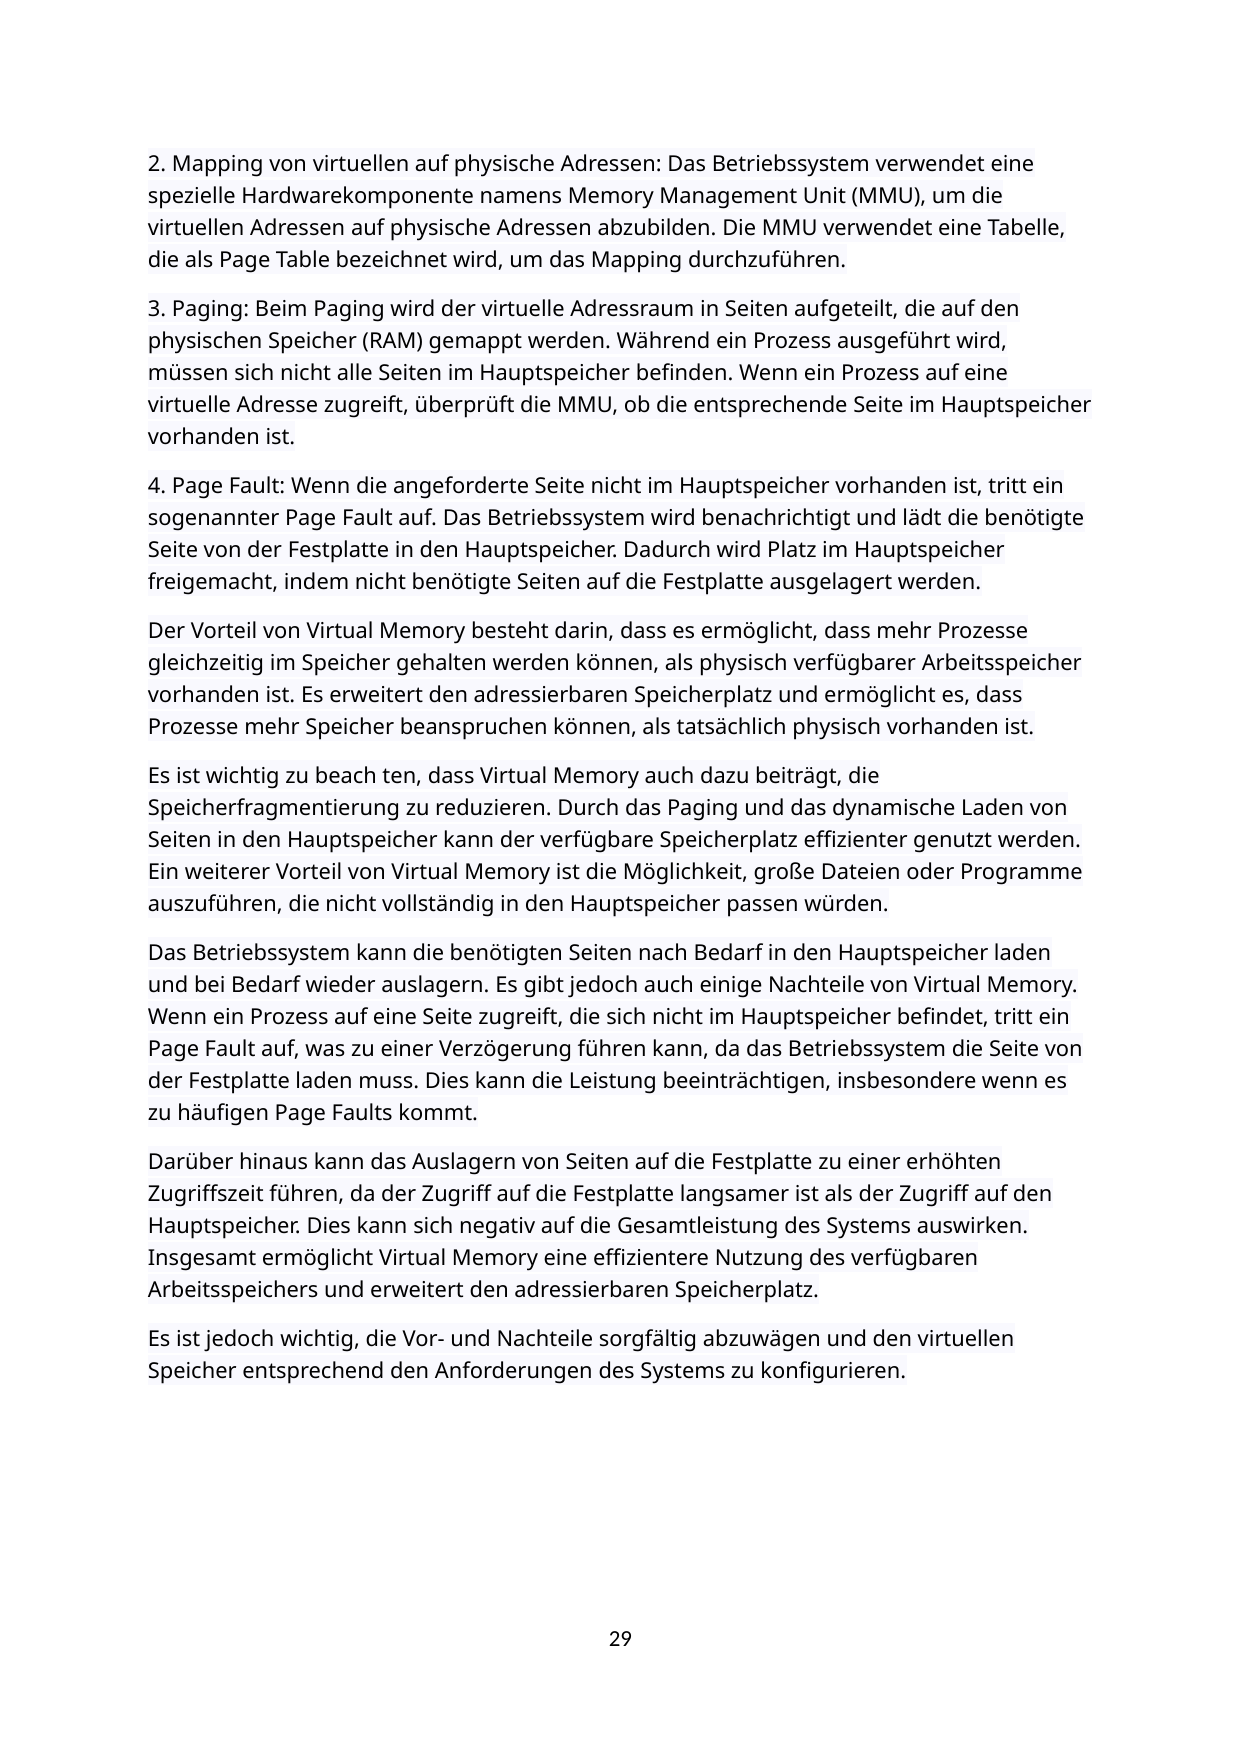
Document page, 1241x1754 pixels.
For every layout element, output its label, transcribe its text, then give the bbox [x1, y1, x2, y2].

text Das Betriebssystem kann die benötigten Seiten nach Bedarf in den Hauptspeicher laden und bei Bedarf wieder auslagern. Es gibt jedoch auch einige Nachteile von Virtual Memory. Wenn ein Prozess auf eine Seite zugreift, die sich nicht im Hauptspeicher befindet, tritt ein Page Fault auf, was zu einer Verzögerung führen kann, da das Betriebssystem die Seite von der Festplatte laden muss. Dies kann die Leistung beeinträchtigen, insbesondere wenn es zu häufigen Page Faults kommt. [148, 937, 1093, 1127]
text 2. Mapping von virtuellen auf physische Adressen: Das Betriebssystem verwendet eine spezielle Hardwarekomponente namens Memory Management Unit (MMU), um die virtuellen Adressen auf physische Adressen abzubilden. Die MMU verwendet eine Tabelle, die als Page Table bezeichnet wird, um das Mapping durchzuführen. [148, 148, 1093, 274]
text 3. Paging: Beim Paging wird der virtuelle Adressraum in Seiten aufgeteilt, die auf den physischen Speicher (RAM) gemappt werden. Während ein Prozess ausgeführt wird, müssen sich nicht alle Seiten im Hauptspeicher befinden. Wenn ein Prozess auf eine virtuelle Adresse zugreift, überprüft die MMU, ob die entsprechende Seite im Hauptspeicher vorhanden ist. [148, 293, 1093, 451]
text Es ist wichtig zu beach ten, dass Virtual Memory auch dazu beiträgt, die Speicherfragmentierung zu reduzieren. Durch das Paging und das dynamische Laden von Seiten in den Hauptspeicher kann der verfügbare Speicherplatz effizienter genutzt werden. Ein weiterer Vorteil von Virtual Memory ist die Möglichkeit, große Dateien oder Programme auszuführen, die nicht vollständig in den Hauptspeicher passen würden. [148, 760, 1093, 918]
text 4. Page Fault: Wenn die angeforderte Seite nicht im Hauptspeicher vorhanden ist, tritt ein sogenannter Page Fault auf. Das Betriebssystem wird benachrichtigt und lädt die benötigte Seite von der Festplatte in den Hauptspeicher. Dadurch wird Platz im Hauptspeicher freigemacht, indem nicht benötigte Seiten auf die Festplatte ausgelagert werden. [148, 470, 1093, 596]
text Darüber hinaus kann das Auslagern von Seiten auf die Festplatte zu einer erhöhten Zugriffszeit führen, da der Zugriff auf die Festplatte langsamer ist als der Zugriff auf den Hauptspeicher. Dies kann sich negativ auf die Gesamtleistung des Systems auswirken. Insgesamt ermöglicht Virtual Memory eine effizientere Nutzung des verfügbaren Arbeitsspeichers und erweitert den adressierbaren Speicherplatz. [148, 1146, 1093, 1304]
text Es ist jedoch wichtig, die Vor- und Nachteile sorgfältig abzuwägen und den virtuellen Speicher entsprechend den Anforderungen des Systems zu konfigurieren. [148, 1323, 1093, 1385]
text Der Vorteil von Virtual Memory besteht darin, dass es ermöglicht, dass mehr Prozesse gleichzeitig im Speicher gehalten werden können, als physisch verfügbarer Arbeitsspeicher vorhanden ist. Es erweitert den adressierbaren Speicherplatz und ermöglicht es, dass Prozesse mehr Speicher beanspruchen können, als tatsächlich physisch vorhanden ist. [148, 615, 1093, 741]
